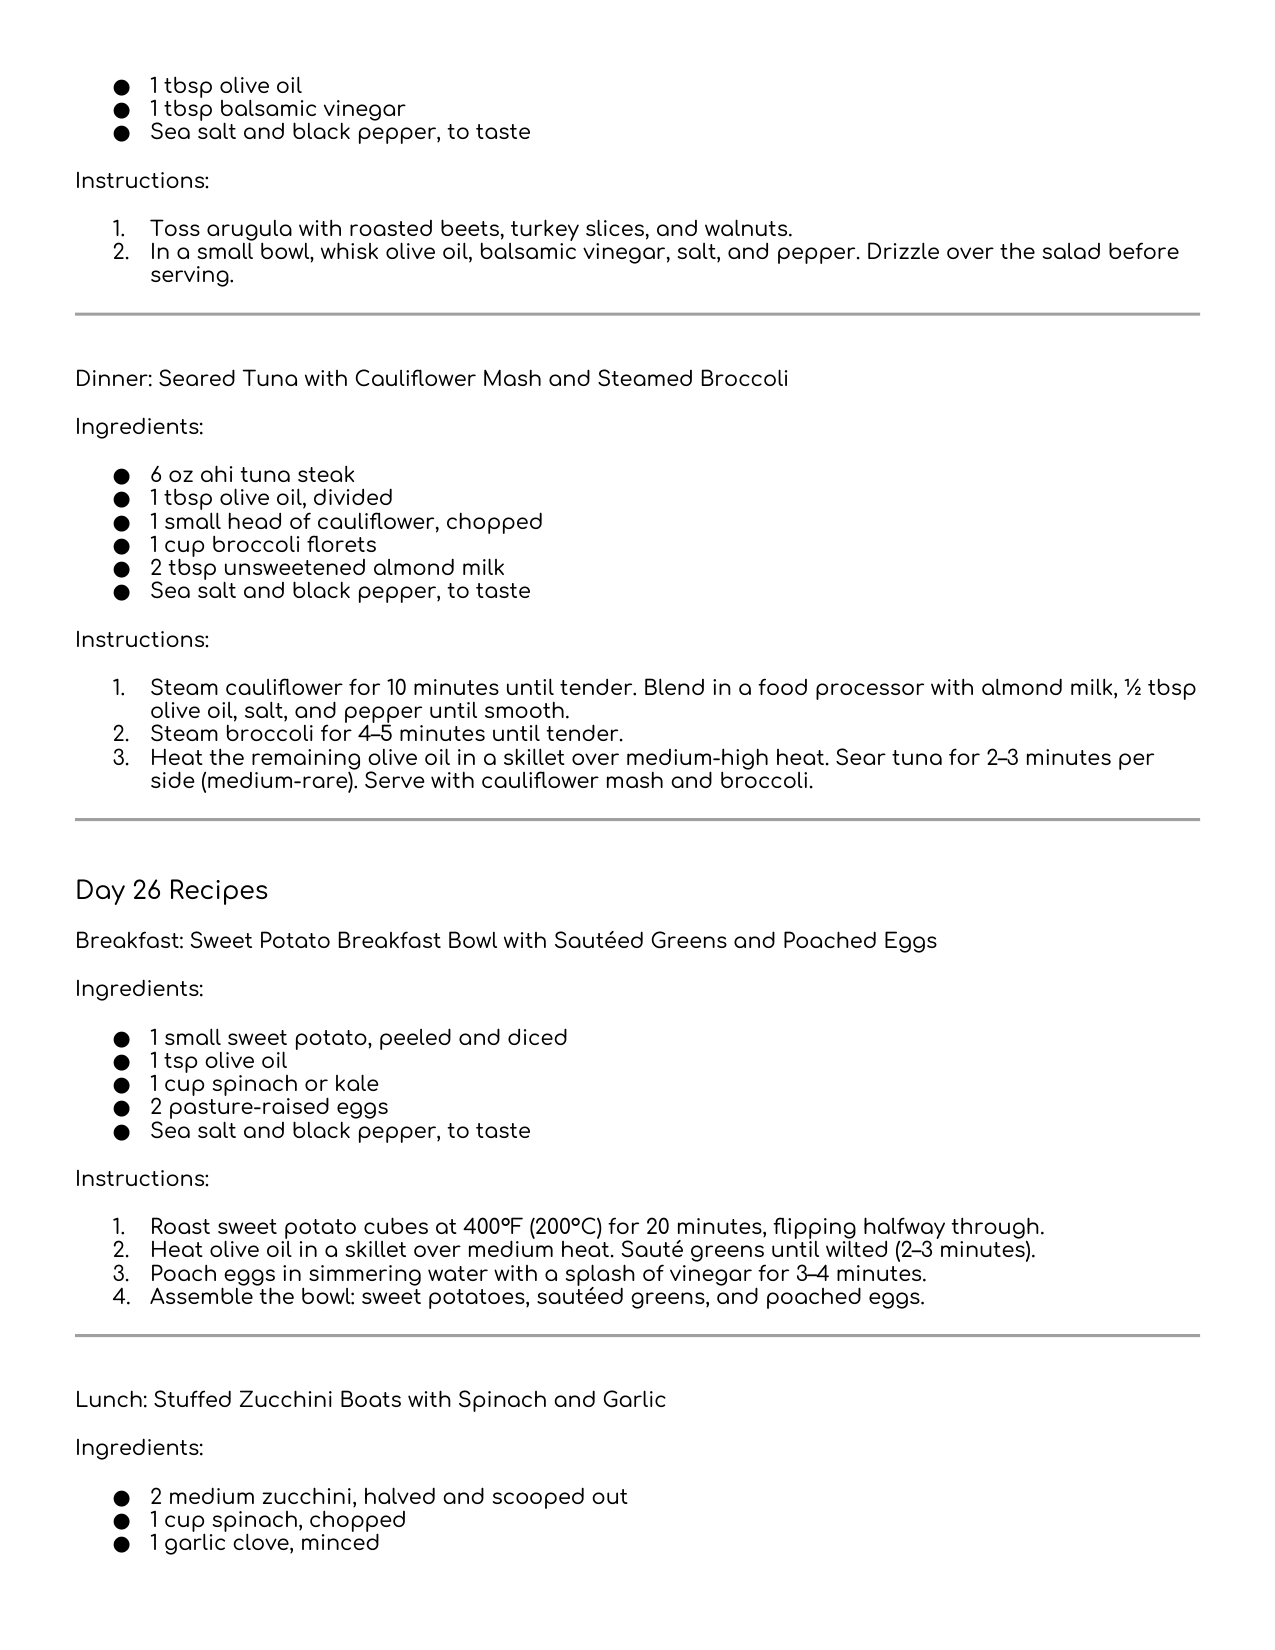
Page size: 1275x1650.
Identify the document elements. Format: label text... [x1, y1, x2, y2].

list Roast sweet potato cubes at 400°F (200°C) for 20 minutes, flipping halfway through. [112, 1216, 1200, 1239]
text Ingredients: [75, 978, 1200, 1002]
text Instructions: [75, 1168, 1200, 1191]
list 6 oz ahi tuna steak [112, 464, 1200, 487]
subtitle Dinner: Seared Tuna with Cauliflower Mash and Steamed Broccoli [75, 368, 1200, 391]
list 1 cup spinach, chopped [112, 1509, 1200, 1532]
list 1 tbsp olive oil [112, 75, 1200, 98]
list Sea salt and black pepper, to taste [112, 580, 1200, 604]
list 2 pasture-raised eggs [112, 1096, 1200, 1120]
text Ingredients: [75, 1437, 1200, 1461]
list Heat olive oil in a skillet over medium heat. Sauté greens until wilted (2–3 minutes). [112, 1239, 1200, 1263]
subtitle Lunch: Stuffed Zucchini Boats with Spinach and Garlic [75, 1389, 1200, 1412]
list Steam cauliflower for 10 minutes until tender. Blend in a food processor with almond milk, ½ tbsp olive oil, salt, and pepper until smooth. [112, 677, 1200, 723]
list 2 medium zucchini, halved and scooped out [112, 1486, 1200, 1509]
list 1 cup spinach or kale [112, 1073, 1200, 1096]
list 1 small head of cauliflower, chopped [112, 511, 1200, 534]
list Sea salt and black pepper, to taste [112, 121, 1200, 145]
list 1 cup broccoli florets [112, 534, 1200, 557]
text Instructions: [75, 629, 1200, 652]
subtitle Breakfast: Sweet Potato Breakfast Bowl with Sautéed Greens and Poached Eggs [75, 930, 1200, 953]
list 1 garlic clove, minced [112, 1532, 1200, 1555]
list Sea salt and black pepper, to taste [112, 1120, 1200, 1143]
list 1 tbsp balsamic vinegar [112, 98, 1200, 121]
list In a small bowl, whisk olive oil, balsamic vinegar, salt, and pepper. Drizzle over the salad before serving. [112, 241, 1200, 288]
text Instructions: [75, 170, 1200, 193]
list 2 tbsp unsweetened almond milk [112, 557, 1200, 580]
text Ingredients: [75, 416, 1200, 439]
list 1 small sweet potato, peeled and diced [112, 1027, 1200, 1050]
list Assemble the bowl: sweet potatoes, sautéed greens, and poached eggs. [112, 1286, 1200, 1309]
list Toss arugula with roasted beets, turkey slices, and walnuts. [112, 218, 1200, 241]
subtitle Day 26 Recipes [75, 877, 1200, 905]
list Poach eggs in simmering water with a splash of vinegar for 3–4 minutes. [112, 1263, 1200, 1286]
list Heat the remaining olive oil in a skillet over medium-high heat. Sear tuna for 2–3 minutes per side (medium-rare). Serve with cauliflower mash and broccoli. [112, 747, 1200, 793]
list 1 tbsp olive oil, divided [112, 487, 1200, 511]
list Steam broccoli for 4–5 minutes until tender. [112, 723, 1200, 747]
list 1 tsp olive oil [112, 1050, 1200, 1073]
